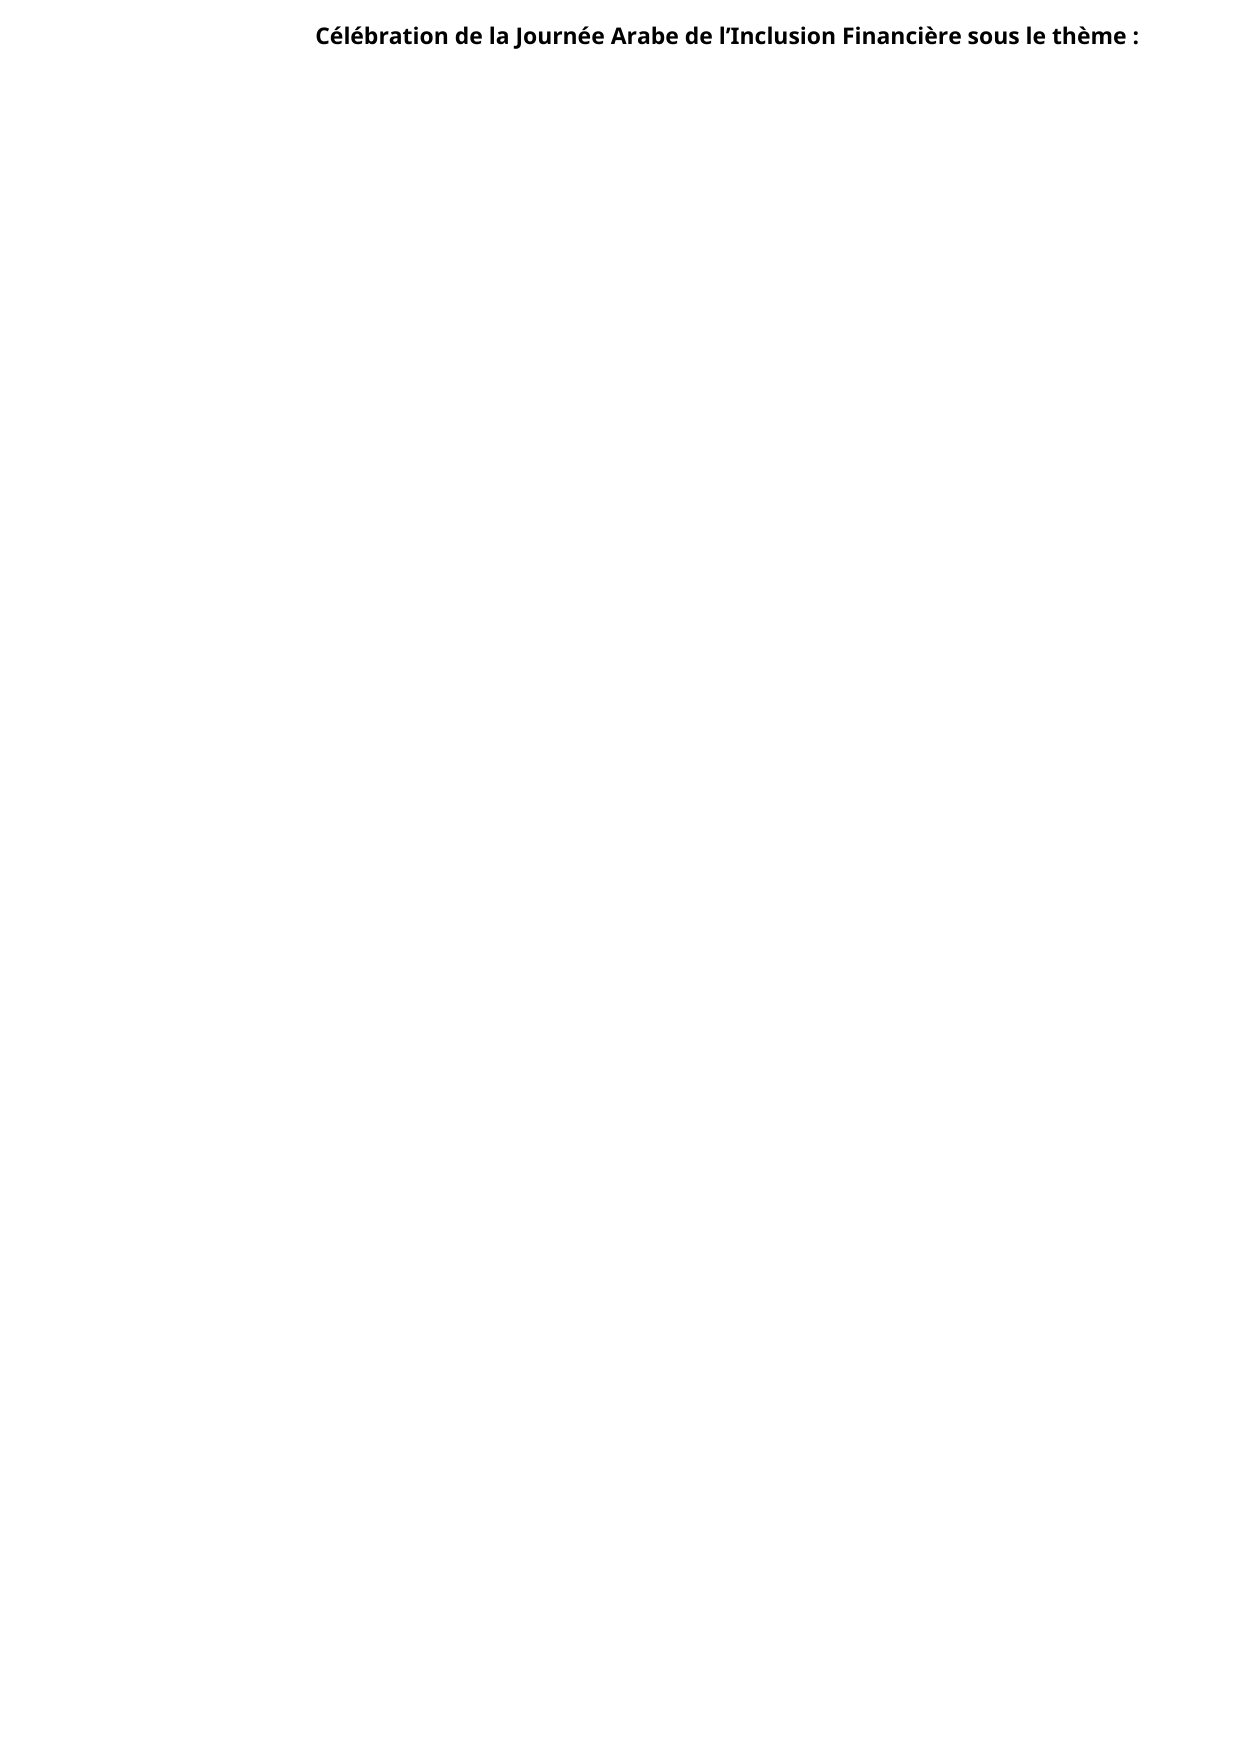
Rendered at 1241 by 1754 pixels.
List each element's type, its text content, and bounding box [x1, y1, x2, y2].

text Célébration de la Journée Arabe de l’Inclusion Financière sous le thème : [75, 18, 1139, 51]
